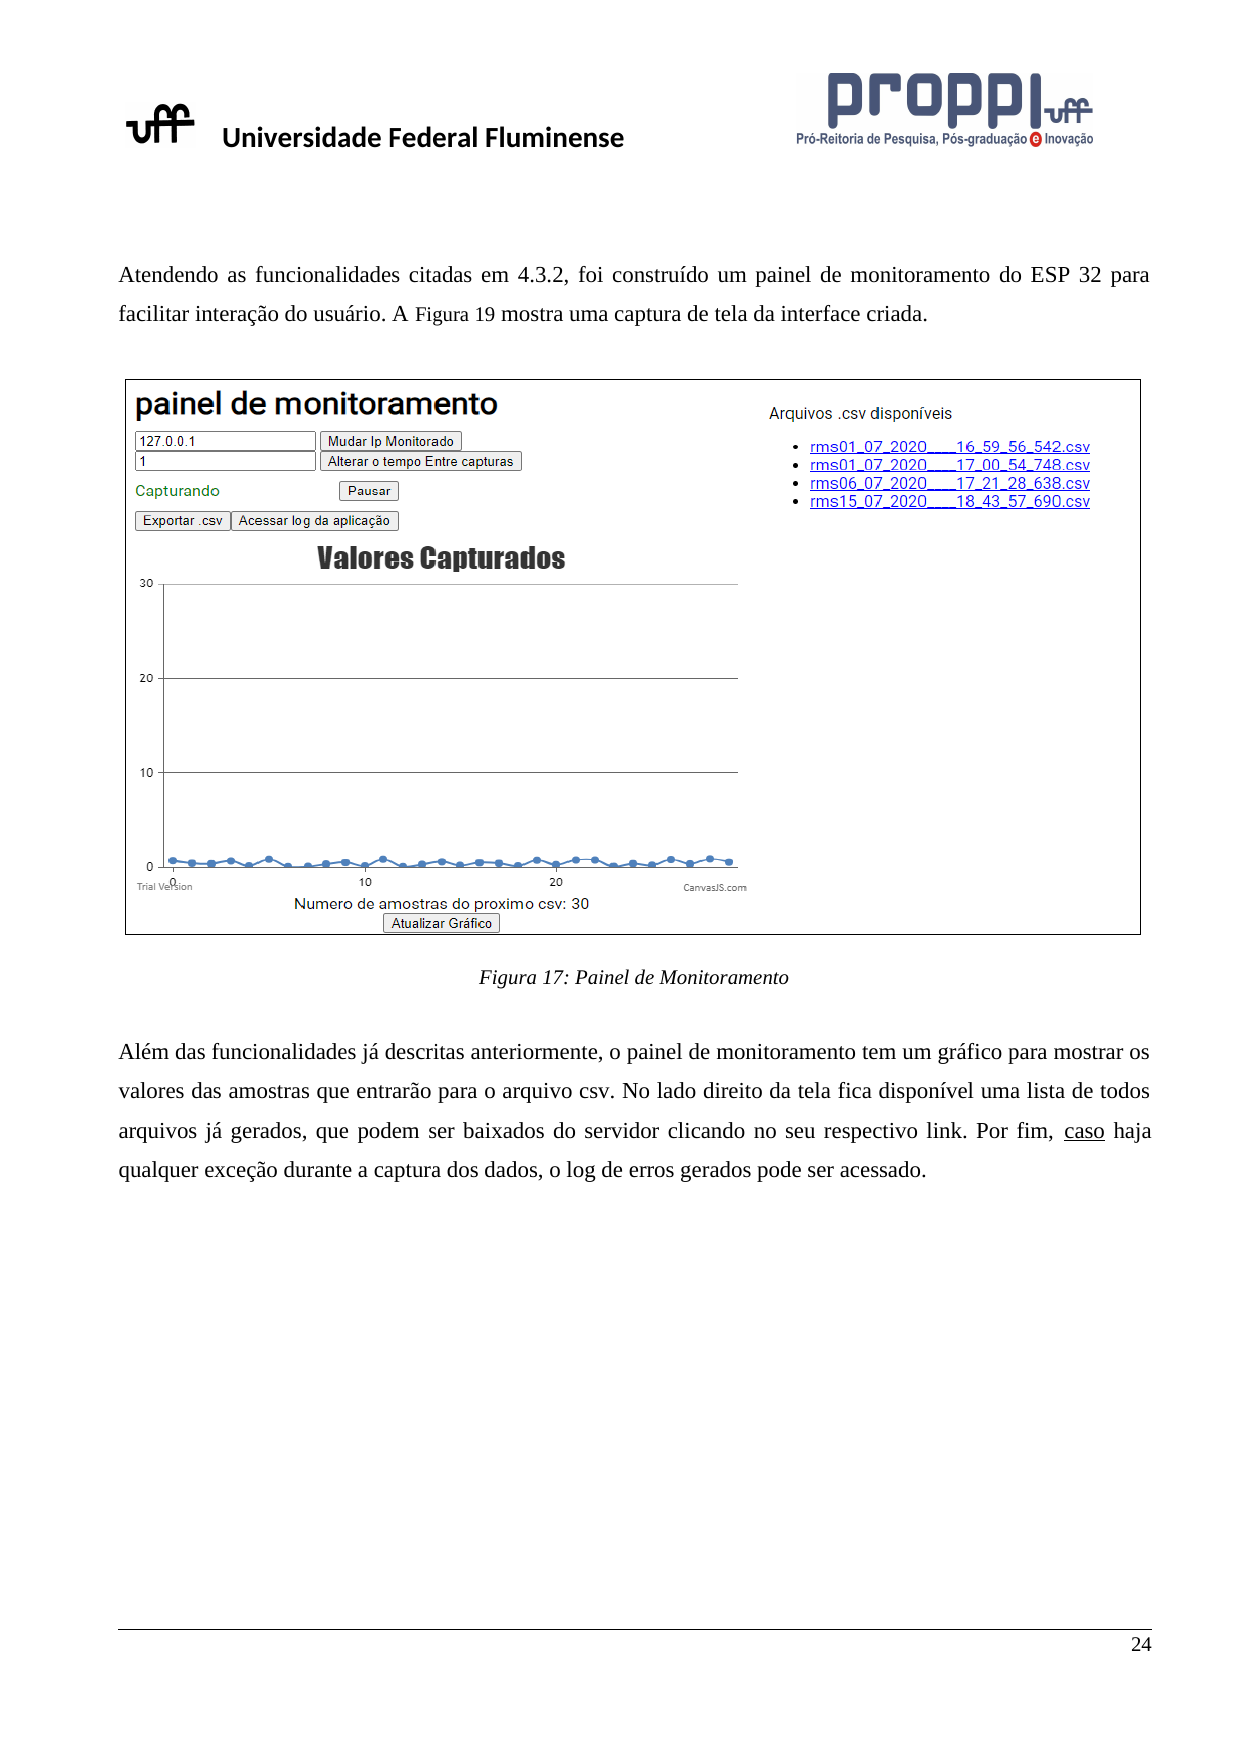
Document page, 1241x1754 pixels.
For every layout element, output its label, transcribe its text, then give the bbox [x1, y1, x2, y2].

text Atendendo as funcionalidades citadas em 4.3.2, foi construído um painel de monitoramento do ESP 32 para facilitar interação do usuário. A Figura 19 mostra uma captura de tela da interface criada. [118, 261, 1152, 326]
text Além das funcionalidades já descritas anteriormente, o painel de monitoramento tem um gráfico para mostrar os valores das amostras que entrarão para o arquivo csv. No lado direito da tela fica disponível uma lista de todos arquivos já gerados, que podem ser baixados do servidor clicando no seu respectivo link. Por fim, caso haja qualquer exceção durante a captura dos dados, o log de erros gerados pode ser acessado. [118, 1038, 1152, 1182]
picture [796, 73, 1093, 147]
text Figura 17: Painel de Monitoramento [118, 964, 1152, 989]
picture [126, 380, 1140, 934]
picture [125, 102, 196, 148]
